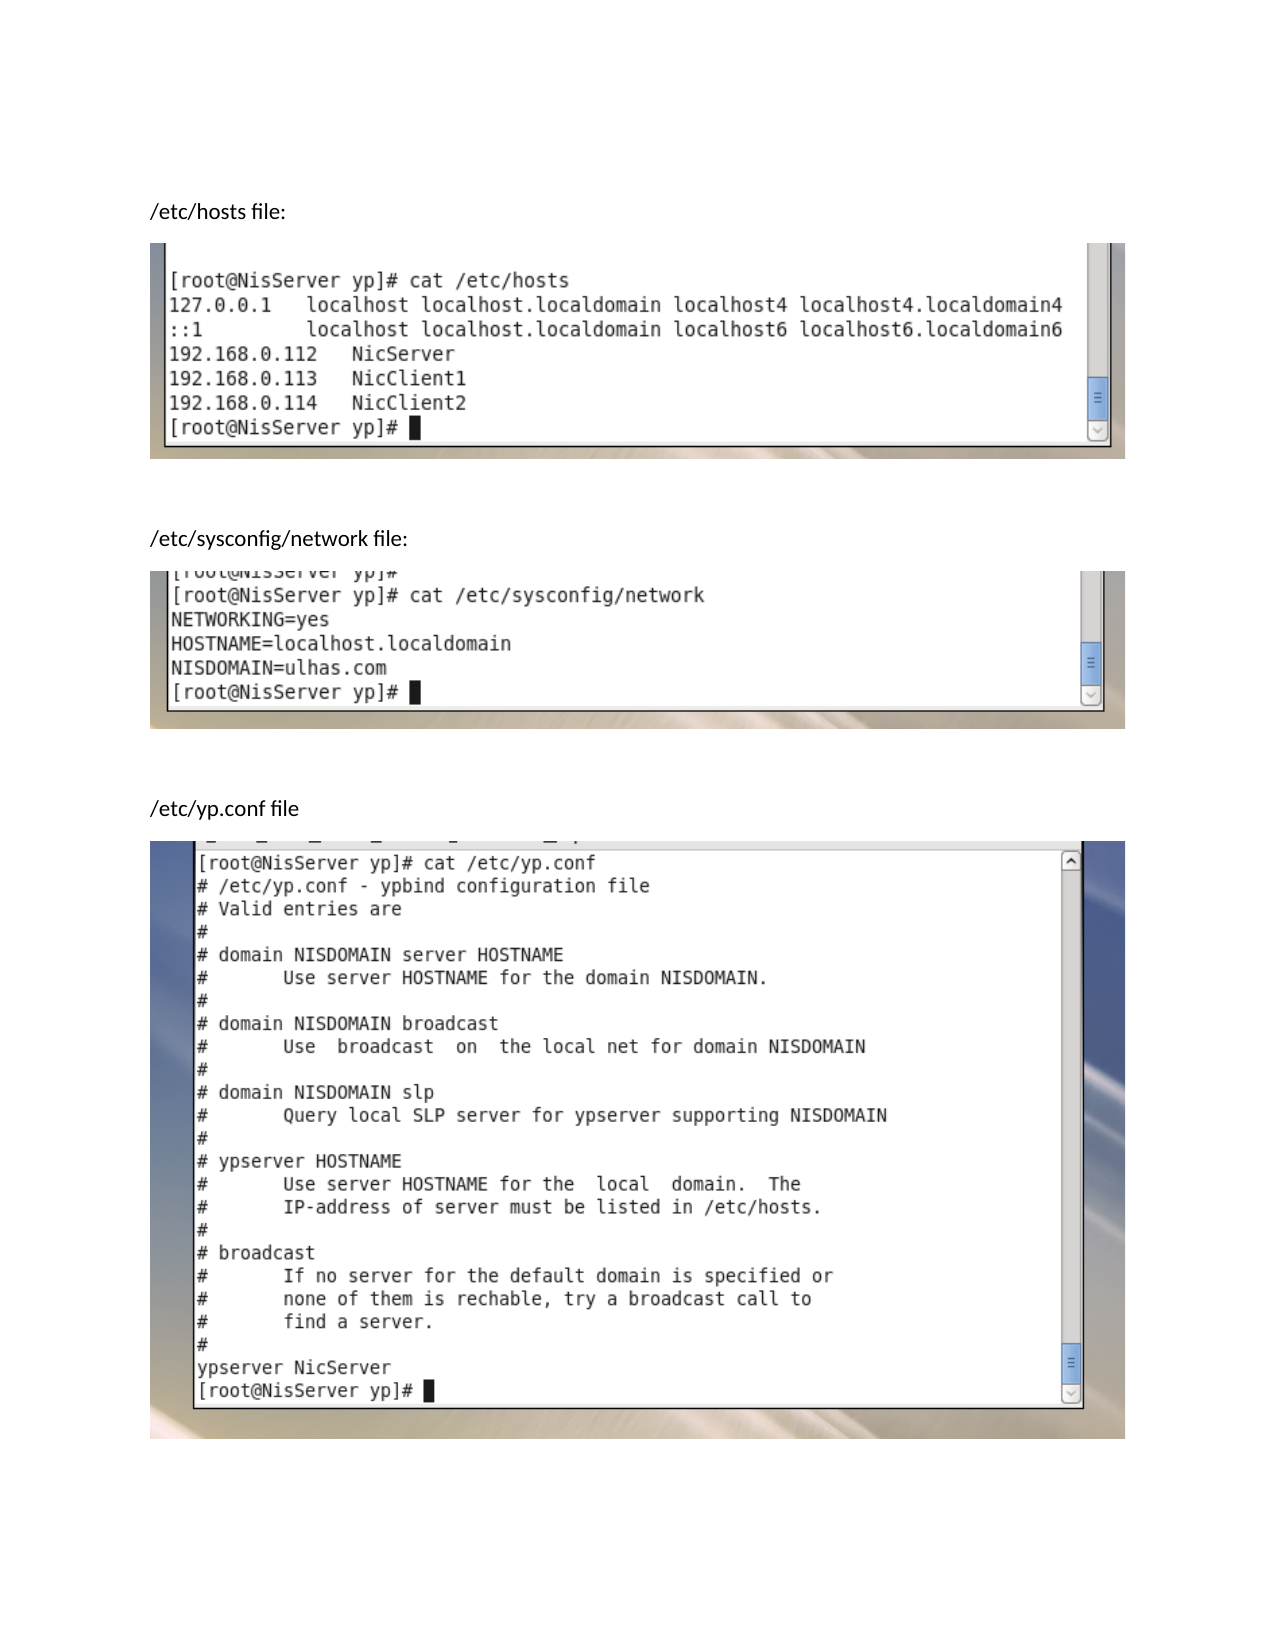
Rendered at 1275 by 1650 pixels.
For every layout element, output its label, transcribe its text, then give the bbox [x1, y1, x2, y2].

text /etc/yp.conf file [150, 794, 1125, 822]
text /etc/sysconfig/network file: [150, 524, 1125, 552]
picture [150, 243, 1125, 459]
picture [150, 841, 1125, 1439]
picture [150, 571, 1125, 729]
text /etc/hosts file: [150, 197, 1125, 225]
